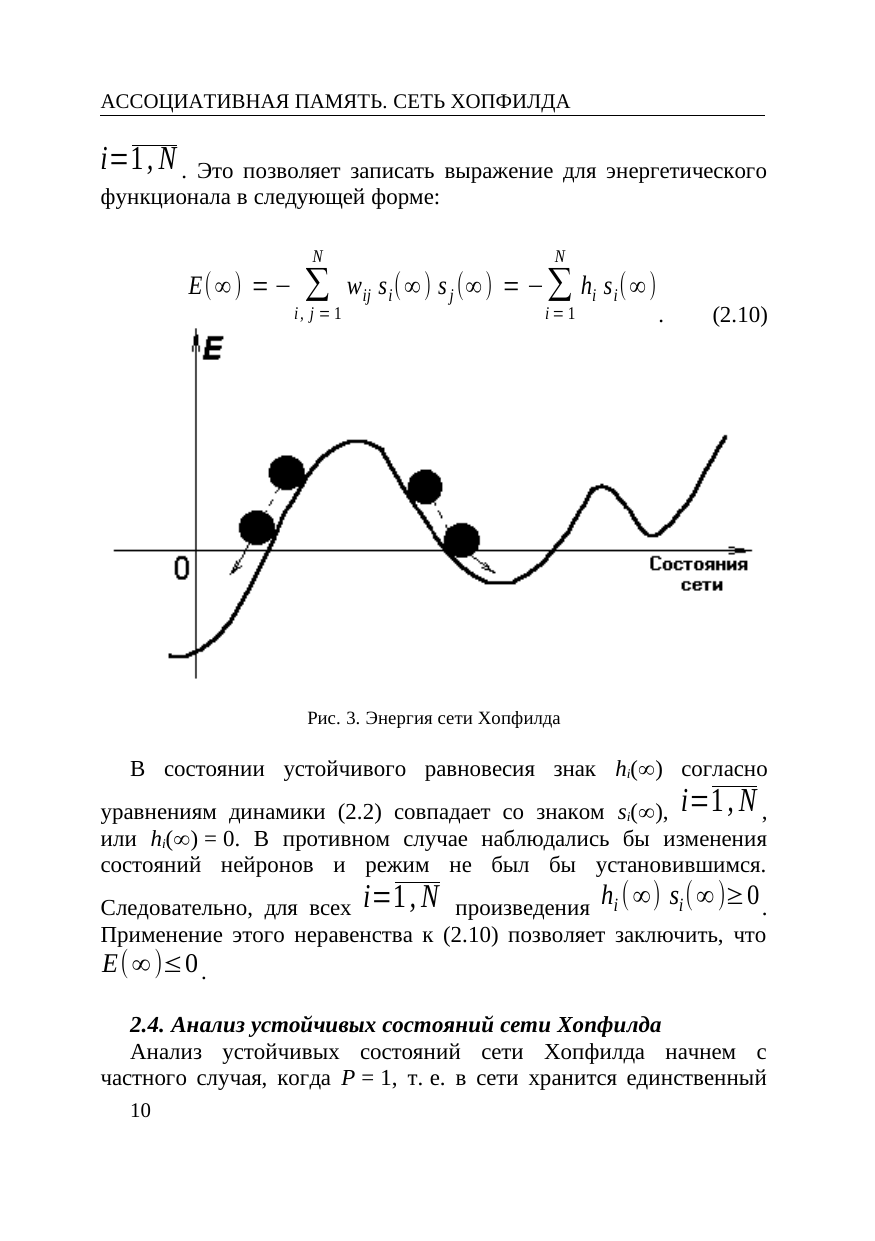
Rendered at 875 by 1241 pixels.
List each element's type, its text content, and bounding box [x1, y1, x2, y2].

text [100, 140, 768, 210]
text Рис. 3. Энергия сети Хопфилда [100, 706, 768, 728]
subtitle 2.4. Анализ устойчивых состояний сети Хопфилда [100, 1011, 768, 1038]
text В состоянии устойчивого равновесия знак hi() согласно уравнениям динамики (2.2) совпадает со знаком si(), , или hi() = 0. В противном случае наблюдались бы изменения состояний нейронов и режим не был бы установившимся. Следовательно, для всех произведения . Применение этого неравенства к (2.10) позволяет заключить, что . [100, 755, 768, 984]
picture [111, 327, 757, 682]
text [100, 1038, 768, 1091]
text . (2.10) [100, 247, 768, 328]
